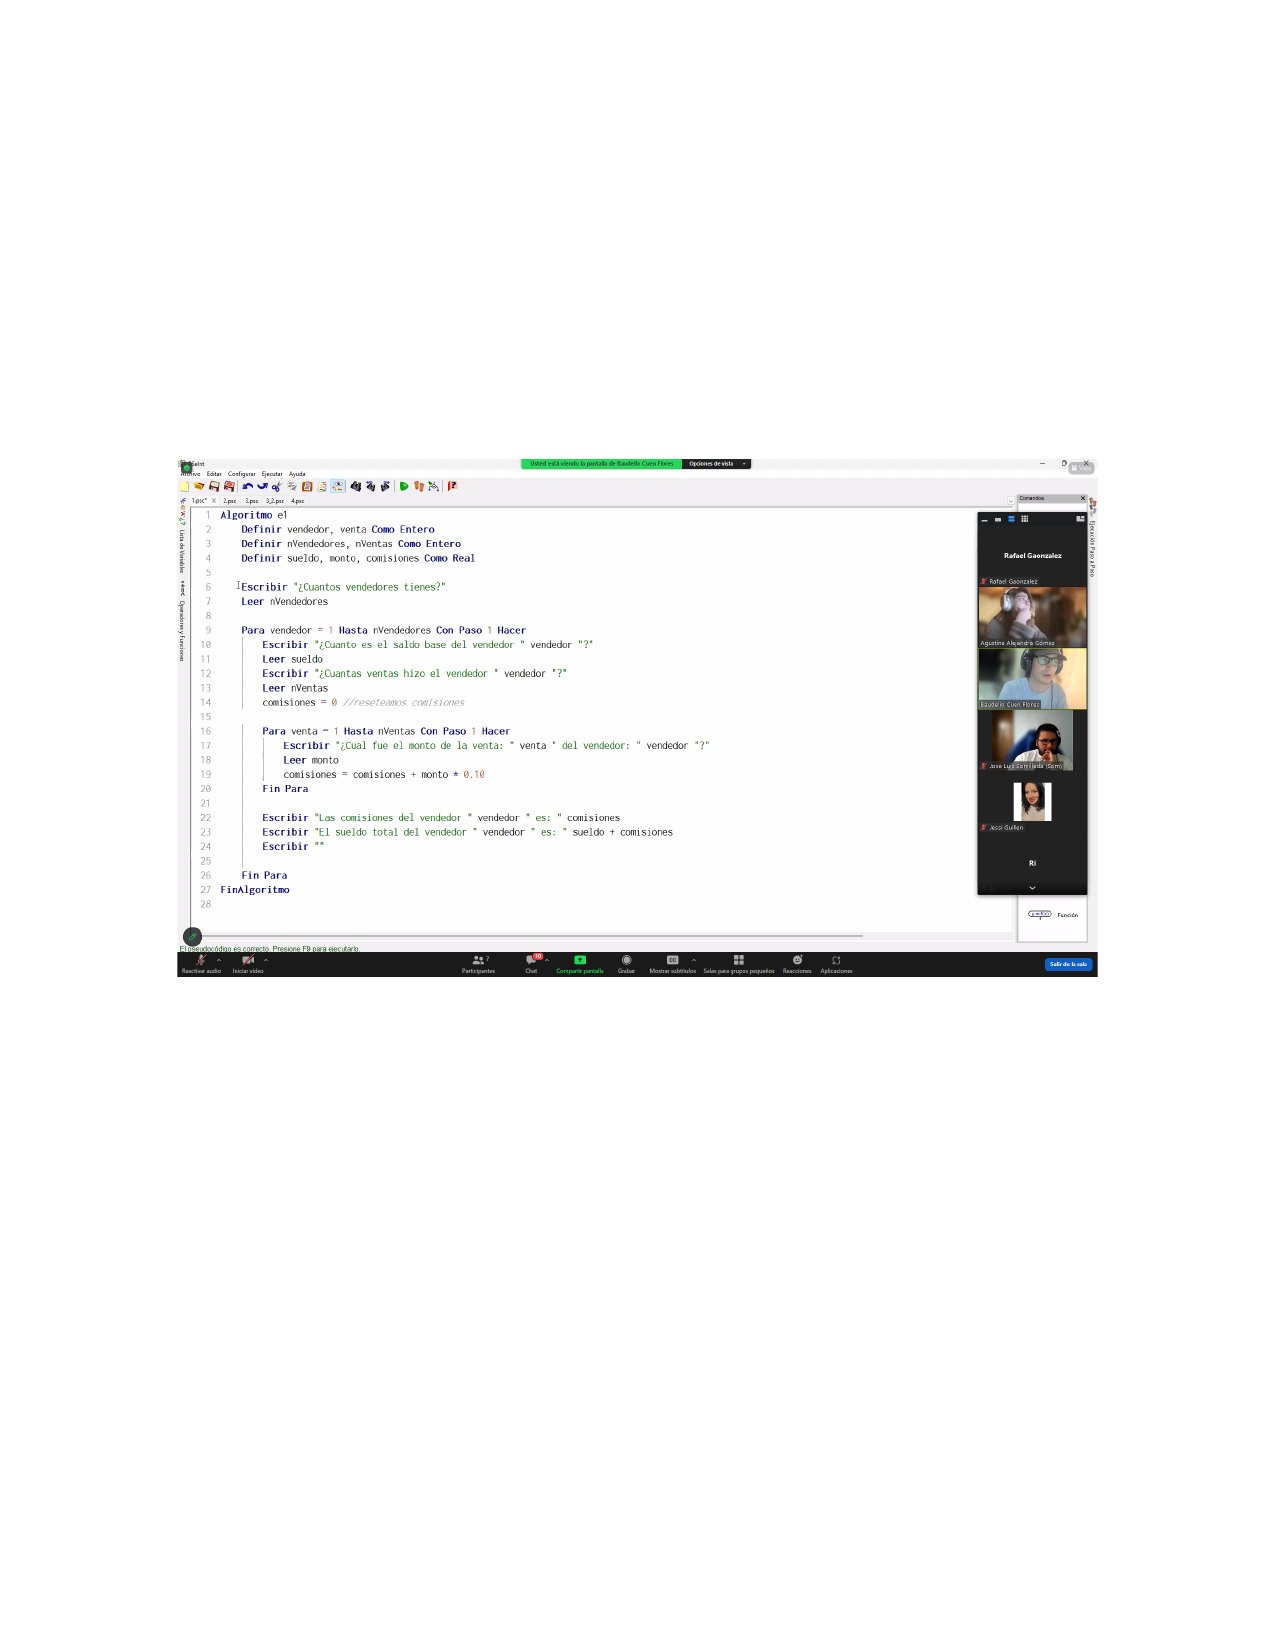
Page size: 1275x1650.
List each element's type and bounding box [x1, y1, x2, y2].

picture [177, 459, 1098, 977]
